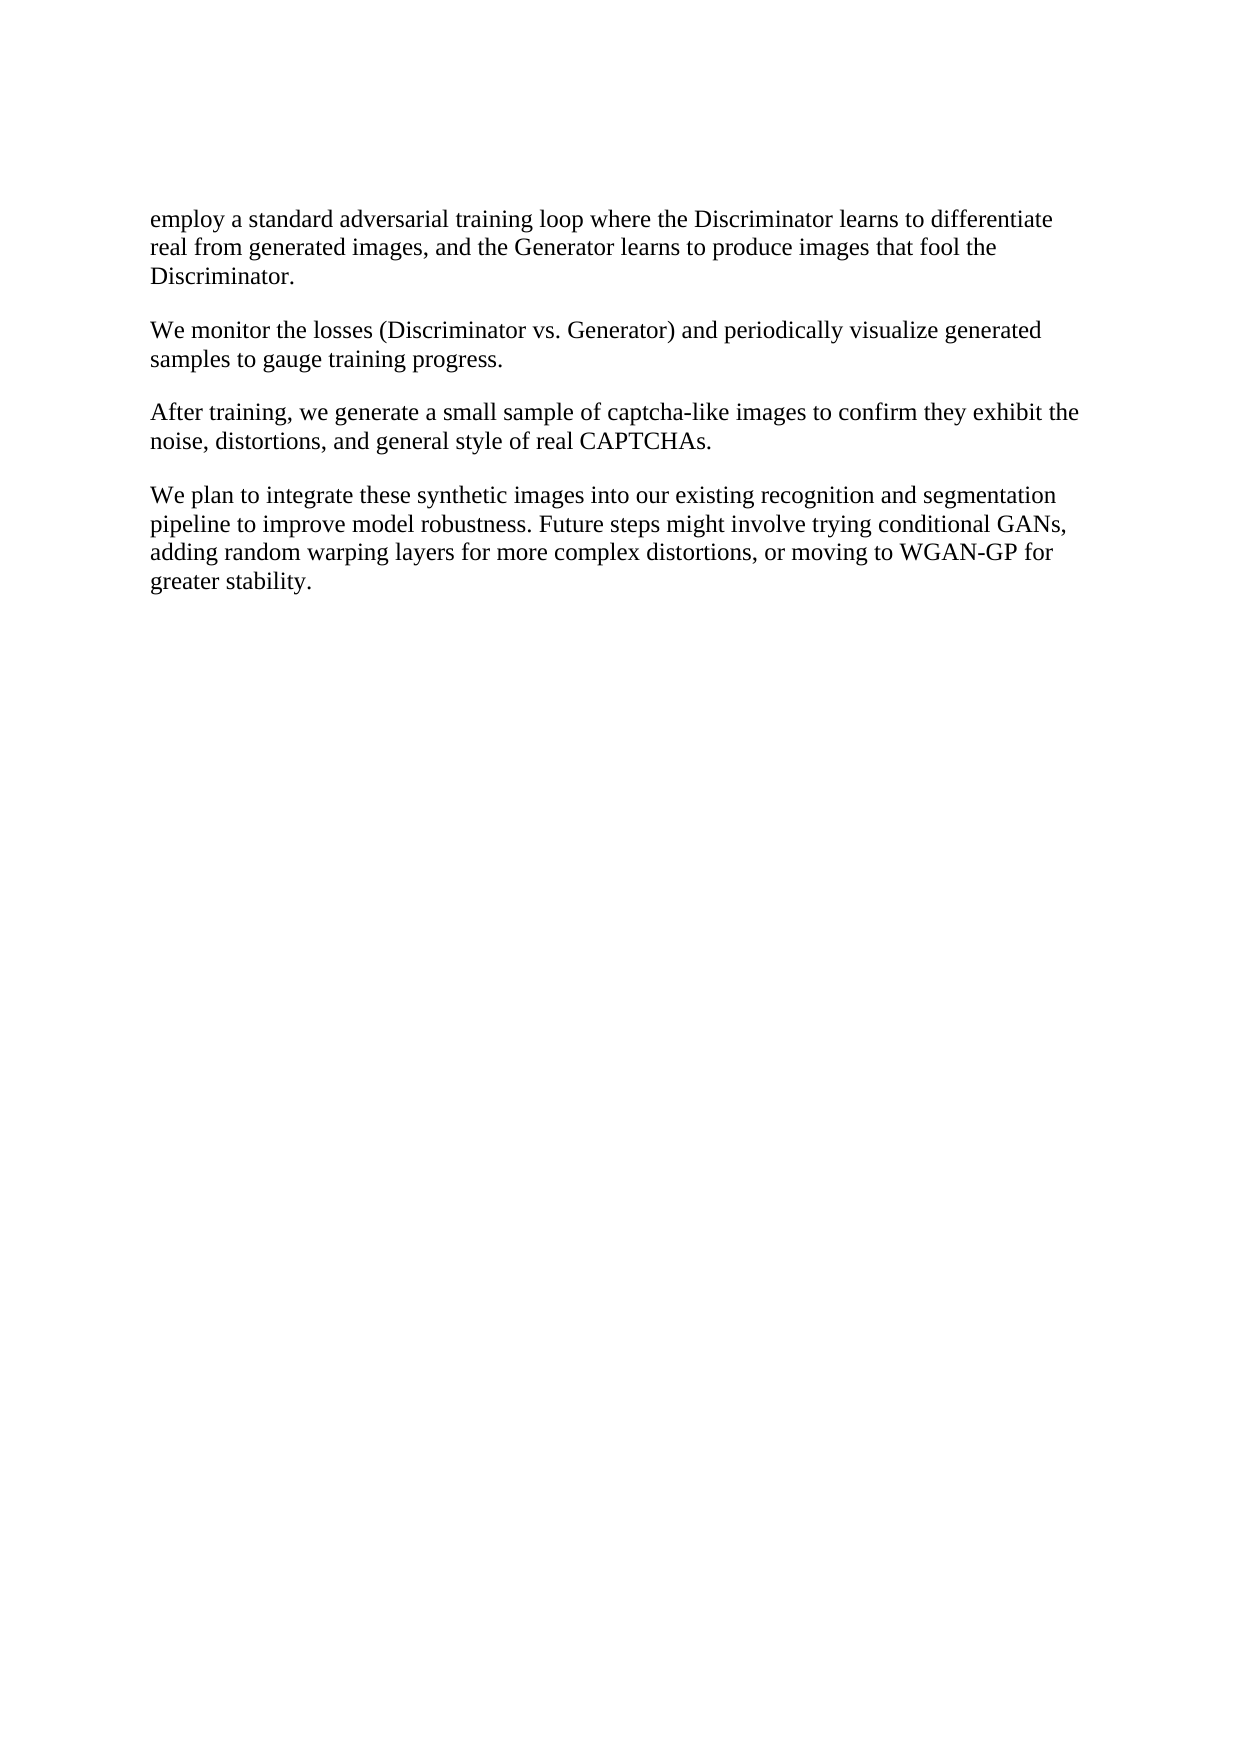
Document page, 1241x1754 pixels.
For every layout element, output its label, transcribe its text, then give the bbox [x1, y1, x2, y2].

text employ a standard adversarial training loop where the Discriminator learns to differentiate real from generated images, and the Generator learns to produce images that fool the Discriminator. [150, 204, 1090, 290]
text We monitor the losses (Discriminator vs. Generator) and periodically visualize generated samples to gauge training progress. [150, 315, 1090, 372]
text After training, we generate a small sample of captcha-like images to confirm they exhibit the noise, distortions, and general style of real CAPTCHAs. [150, 397, 1090, 455]
text We plan to integrate these synthetic images into our existing recognition and segmentation pipeline to improve model robustness. Future steps might involve trying conditional GANs, adding random warping layers for more complex distortions, or moving to WGAN-GP for greater stability. [150, 480, 1090, 595]
